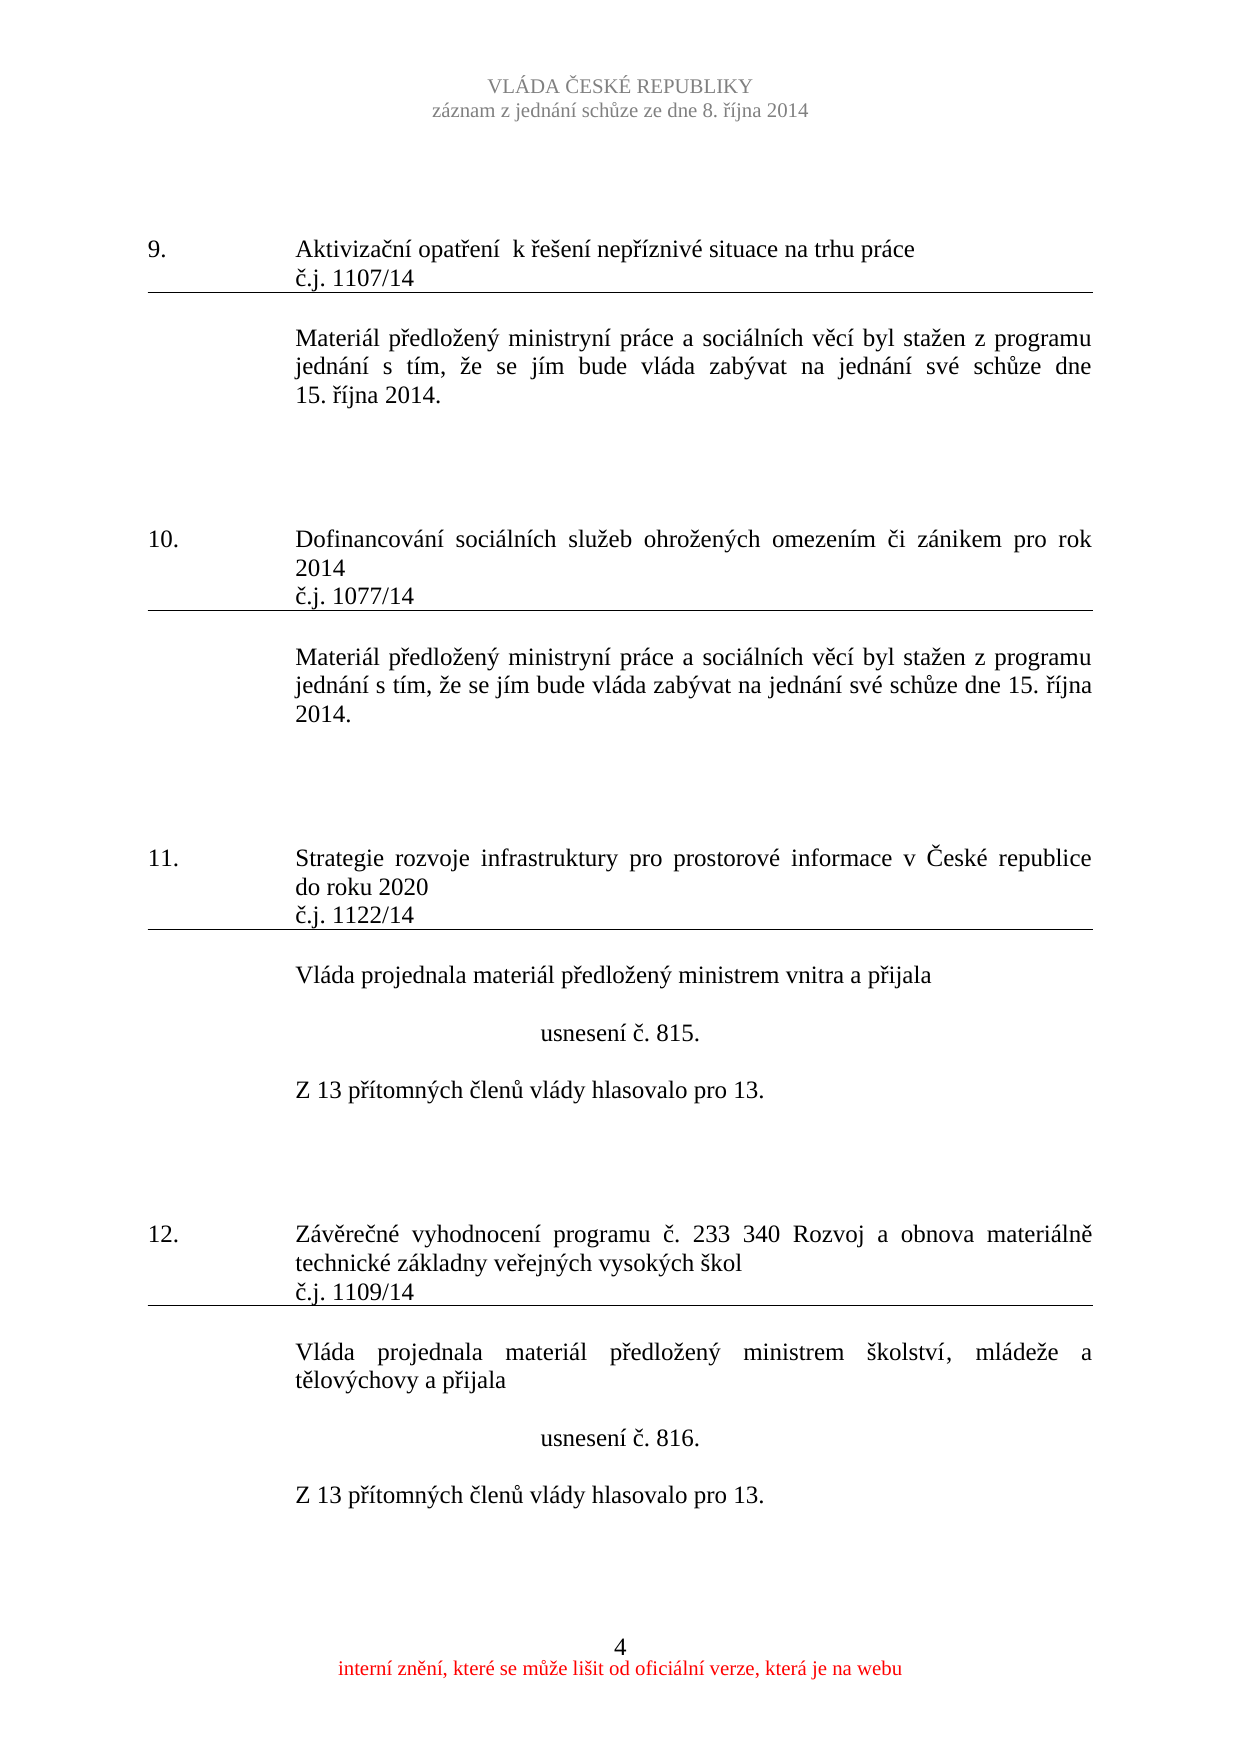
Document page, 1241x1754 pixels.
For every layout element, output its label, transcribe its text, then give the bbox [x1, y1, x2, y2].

text č.j. 1107/14 [148, 263, 1093, 291]
text usnesení č. 816. [148, 1423, 1093, 1452]
text 11. Strategie rozvoje infrastruktury pro prostorové informace v České republice do roku 2020 [148, 843, 1093, 900]
text Vláda projednala materiál předložený ministrem vnitra a přijala [148, 960, 1093, 989]
text Z 13 přítomných členů vlády hlasovalo pro 13. [148, 1075, 1093, 1104]
text č.j. 1077/14 [148, 581, 1093, 610]
text Vláda projednala materiál předložený ministrem školství‚ mládeže a tělovýchovy a přijala [148, 1337, 1093, 1394]
text 10. Dofinancování sociálních služeb ohrožených omezením či zánikem pro rok 2014 [148, 524, 1093, 581]
text Z 13 přítomných členů vlády hlasovalo pro 13. [148, 1481, 1093, 1509]
text 12. Závěrečné vyhodnocení programu č. 233 340 Rozvoj a obnova materiálně technické základny veřejných vysokých škol [148, 1219, 1093, 1277]
text č.j. 1109/14 [148, 1277, 1093, 1305]
text Materiál předložený ministryní práce a sociálních věcí byl stažen z programu jednání s tím, že se jím bude vláda zabývat na jednání své schůze dne 15. října 2014. [148, 323, 1093, 409]
text Materiál předložený ministryní práce a sociálních věcí byl stažen z programu jednání s tím, že se jím bude vláda zabývat na jednání své schůze dne 15. října 2014. [148, 642, 1093, 728]
text usnesení č. 815. [148, 1018, 1093, 1047]
text č.j. 1122/14 [148, 900, 1093, 929]
text 9. Aktivizační opatření k řešení nepříznivé situace na trhu práce [148, 234, 1093, 263]
